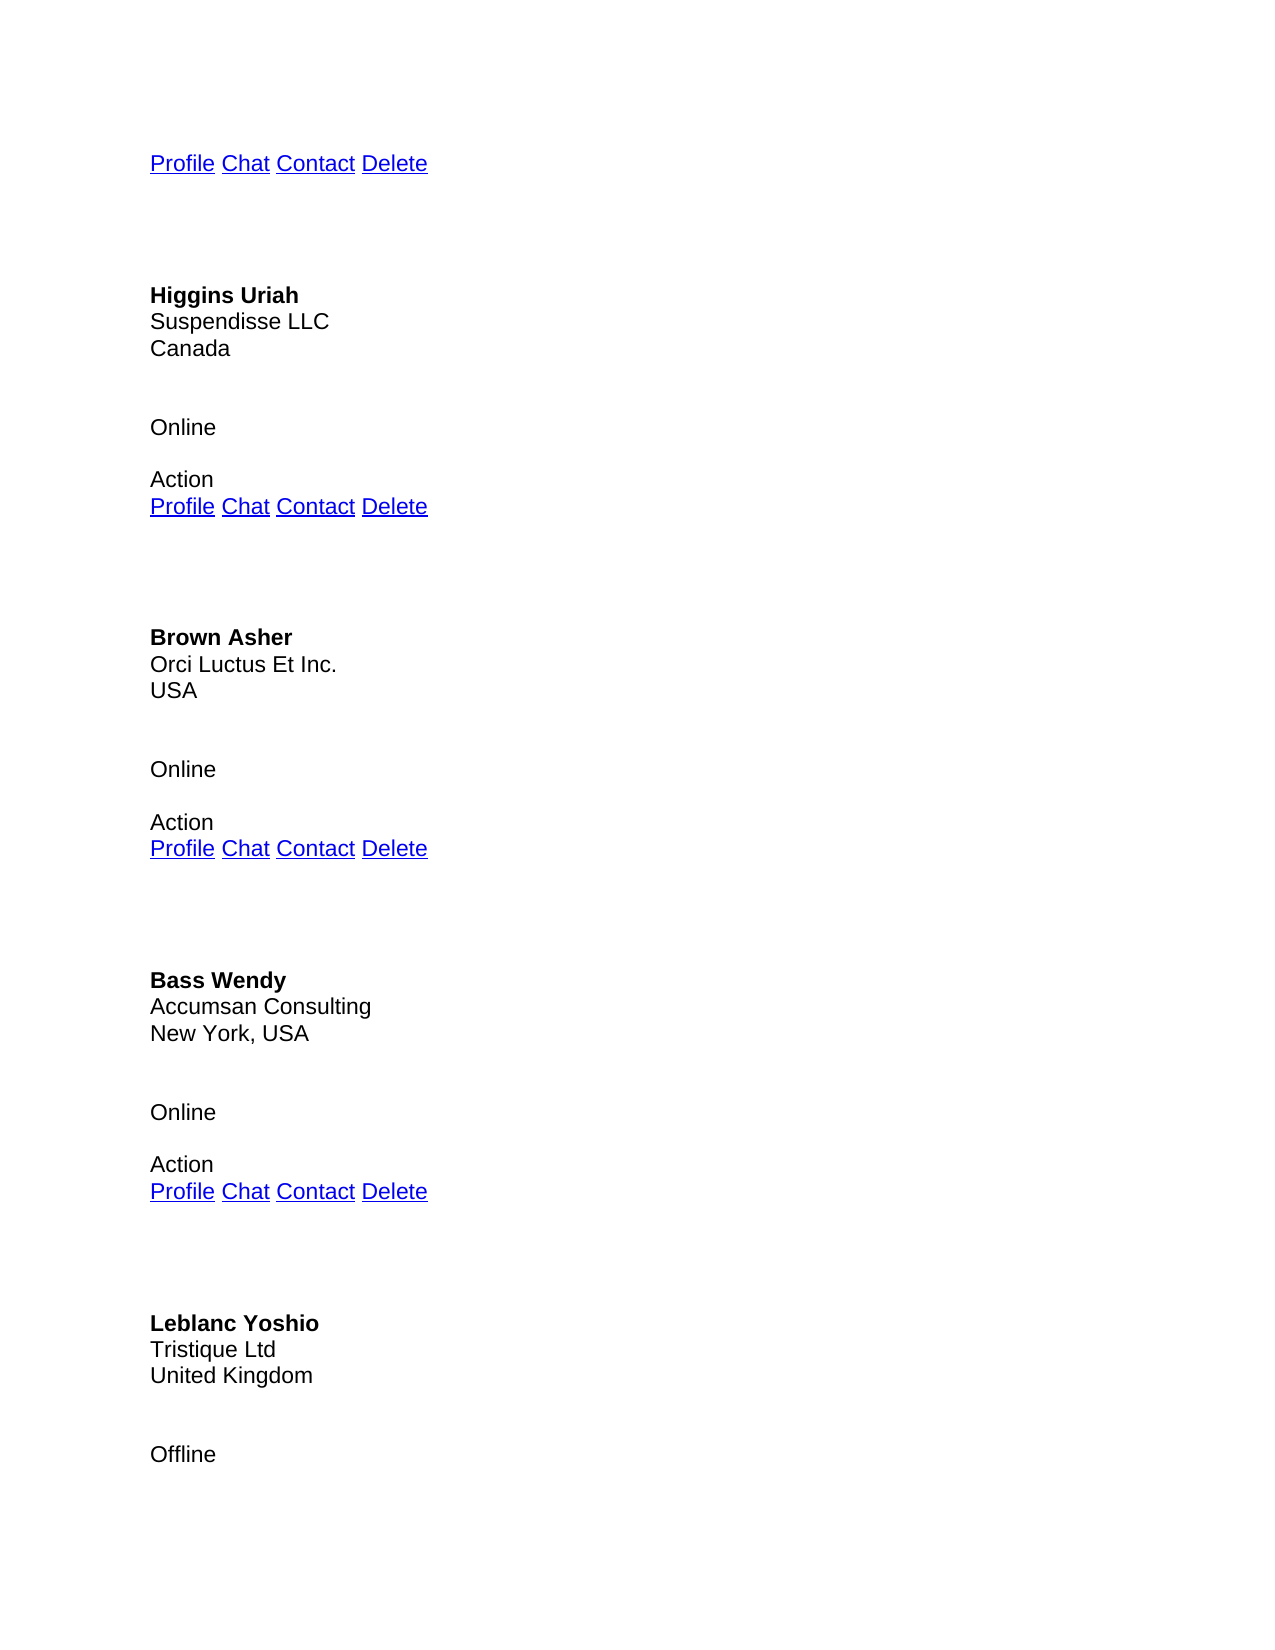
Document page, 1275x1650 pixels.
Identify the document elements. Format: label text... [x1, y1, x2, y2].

text Online [150, 413, 1125, 440]
text Leblanc Yoshio [150, 1309, 1125, 1336]
text USA [150, 677, 1125, 703]
text Profile Chat Contact Delete [150, 835, 1125, 862]
text Online [150, 1099, 1125, 1125]
text Online [150, 756, 1125, 782]
text Brown Asher [150, 624, 1125, 651]
text Profile Chat Contact Delete [150, 1178, 1125, 1204]
text Canada [150, 334, 1125, 361]
text Accumsan Consulting [150, 993, 1125, 1020]
text Profile Chat Contact Delete [150, 493, 1125, 519]
text New York, USA [150, 1020, 1125, 1046]
text United Kingdom [150, 1362, 1125, 1389]
text Action [150, 466, 1125, 493]
text Suspendisse LLC [150, 308, 1125, 334]
text Higgins Uriah [150, 282, 1125, 308]
text Action [150, 1151, 1125, 1178]
text Bass Wendy [150, 967, 1125, 993]
text Offline [150, 1441, 1125, 1468]
text Action [150, 809, 1125, 835]
text Orci Luctus Et Inc. [150, 651, 1125, 677]
text Profile Chat Contact Delete [150, 150, 1125, 176]
text Tristique Ltd [150, 1336, 1125, 1362]
